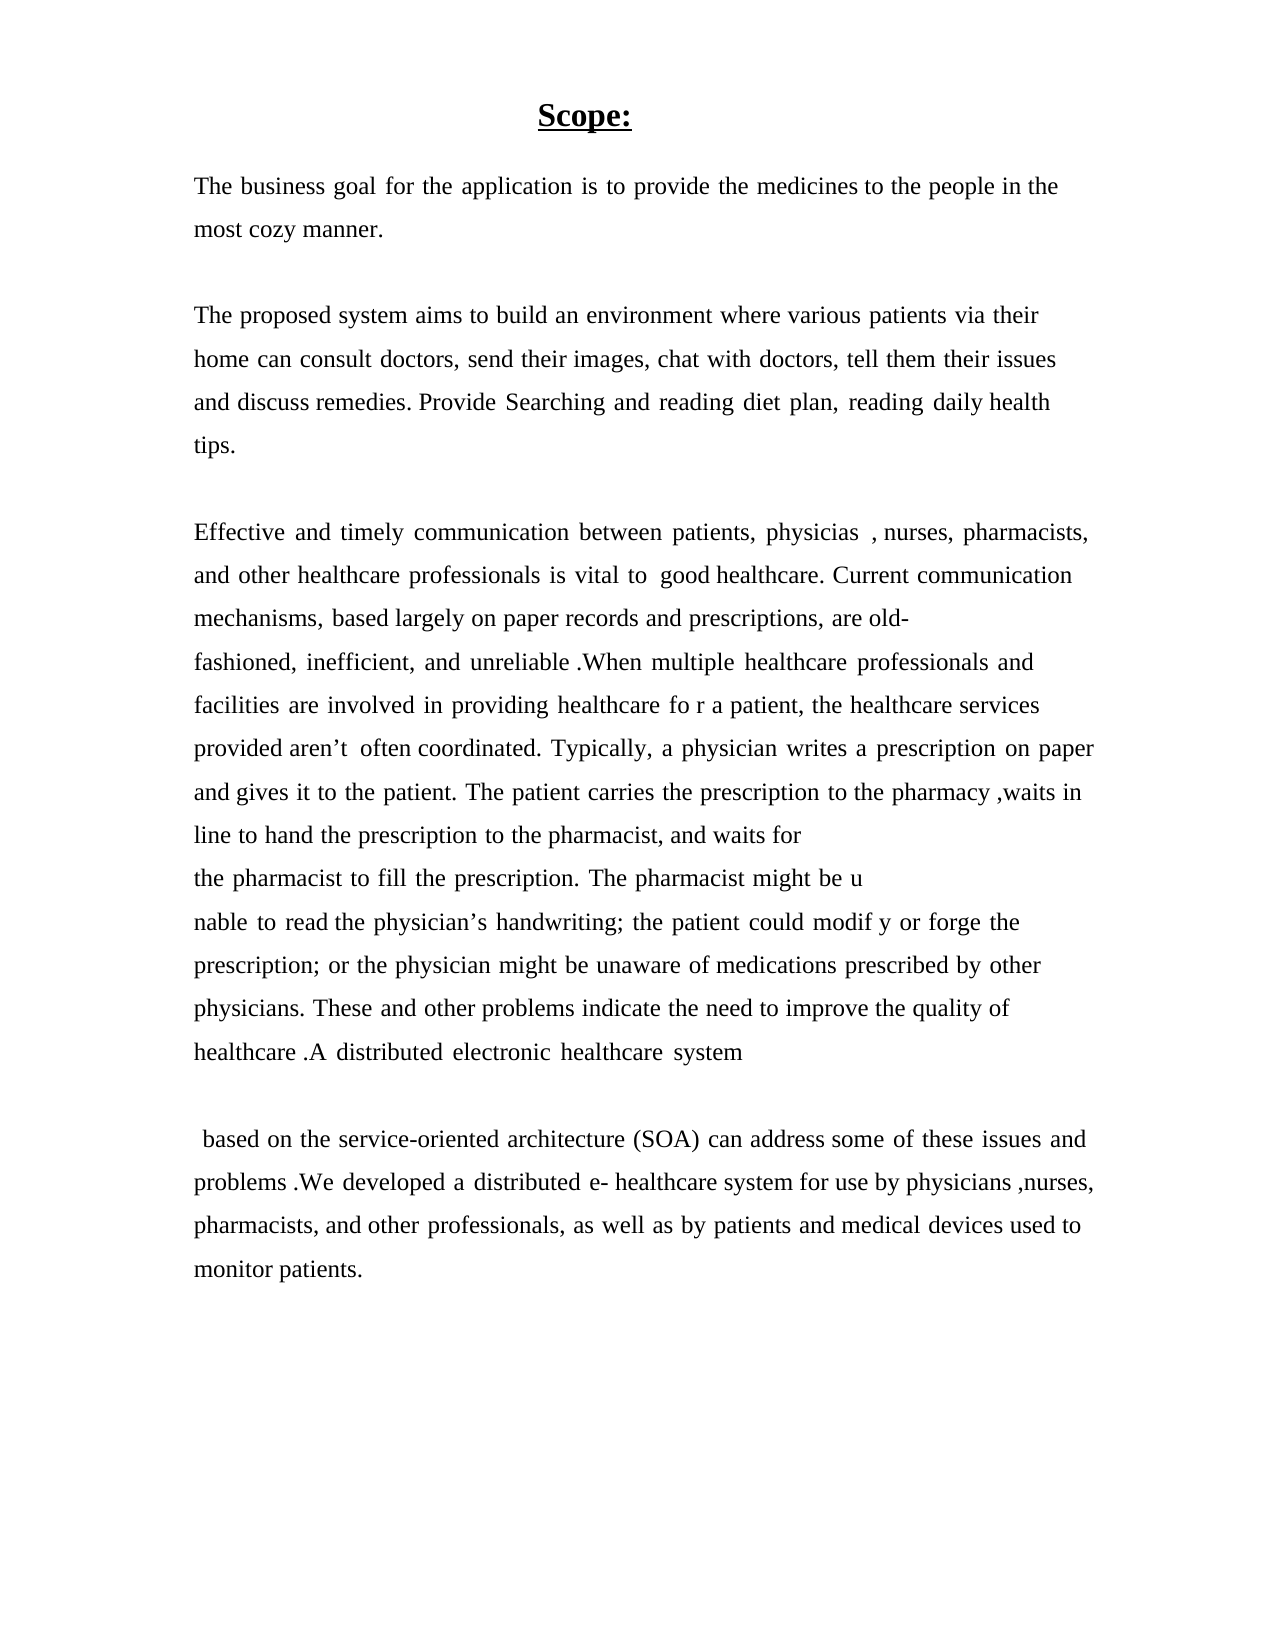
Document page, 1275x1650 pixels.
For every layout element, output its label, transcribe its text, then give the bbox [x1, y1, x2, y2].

subtitle Scope: [193, 96, 1225, 134]
text based on the service-oriented architecture (SOA) can address some of these issues and problems .We developed a distributed e- healthcare system for use by physicians ,nurses, pharmacists, and other professionals, as well as by patients and medical devices used to monitor patients. [193, 1124, 1113, 1282]
text The business goal for the application is to provide the medicines to the people in the most cozy manner. [193, 171, 1107, 243]
text the pharmacist to fill the prescription. The pharmacist might be u [193, 863, 1225, 892]
text nable to read the physician’s handwriting; the patient could modif y or forge the prescription; or the physician might be unaware of medications prescribed by other physicians. These and other problems indicate the need to improve the quality of [193, 907, 1113, 1022]
text The proposed system aims to build an environment where various patients via their home can consult doctors, send their images, chat with doctors, tell them their issues and discuss remedies. Provide Searching and reading diet plan, reading daily health tips. [193, 301, 1097, 459]
text fashioned, inefficient, and unreliable .When multiple healthcare professionals and facilities are involved in providing healthcare fo r a patient, the healthcare services provided aren’t often coordinated. Typically, a physician writes a prescription on paper and gives it to the patient. The patient carries the prescription to the pharmacy ,waits in line to hand the prescription to the pharmacist, and waits for [193, 647, 1117, 848]
text healthcare .A distributed electronic healthcare system [193, 1037, 1225, 1066]
text Effective and timely communication between patients, physicias , nurses, pharmacists, and other healthcare professionals is vital to good healthcare. Current communication mechanisms, based largely on paper records and prescriptions, are old- [193, 517, 1111, 632]
